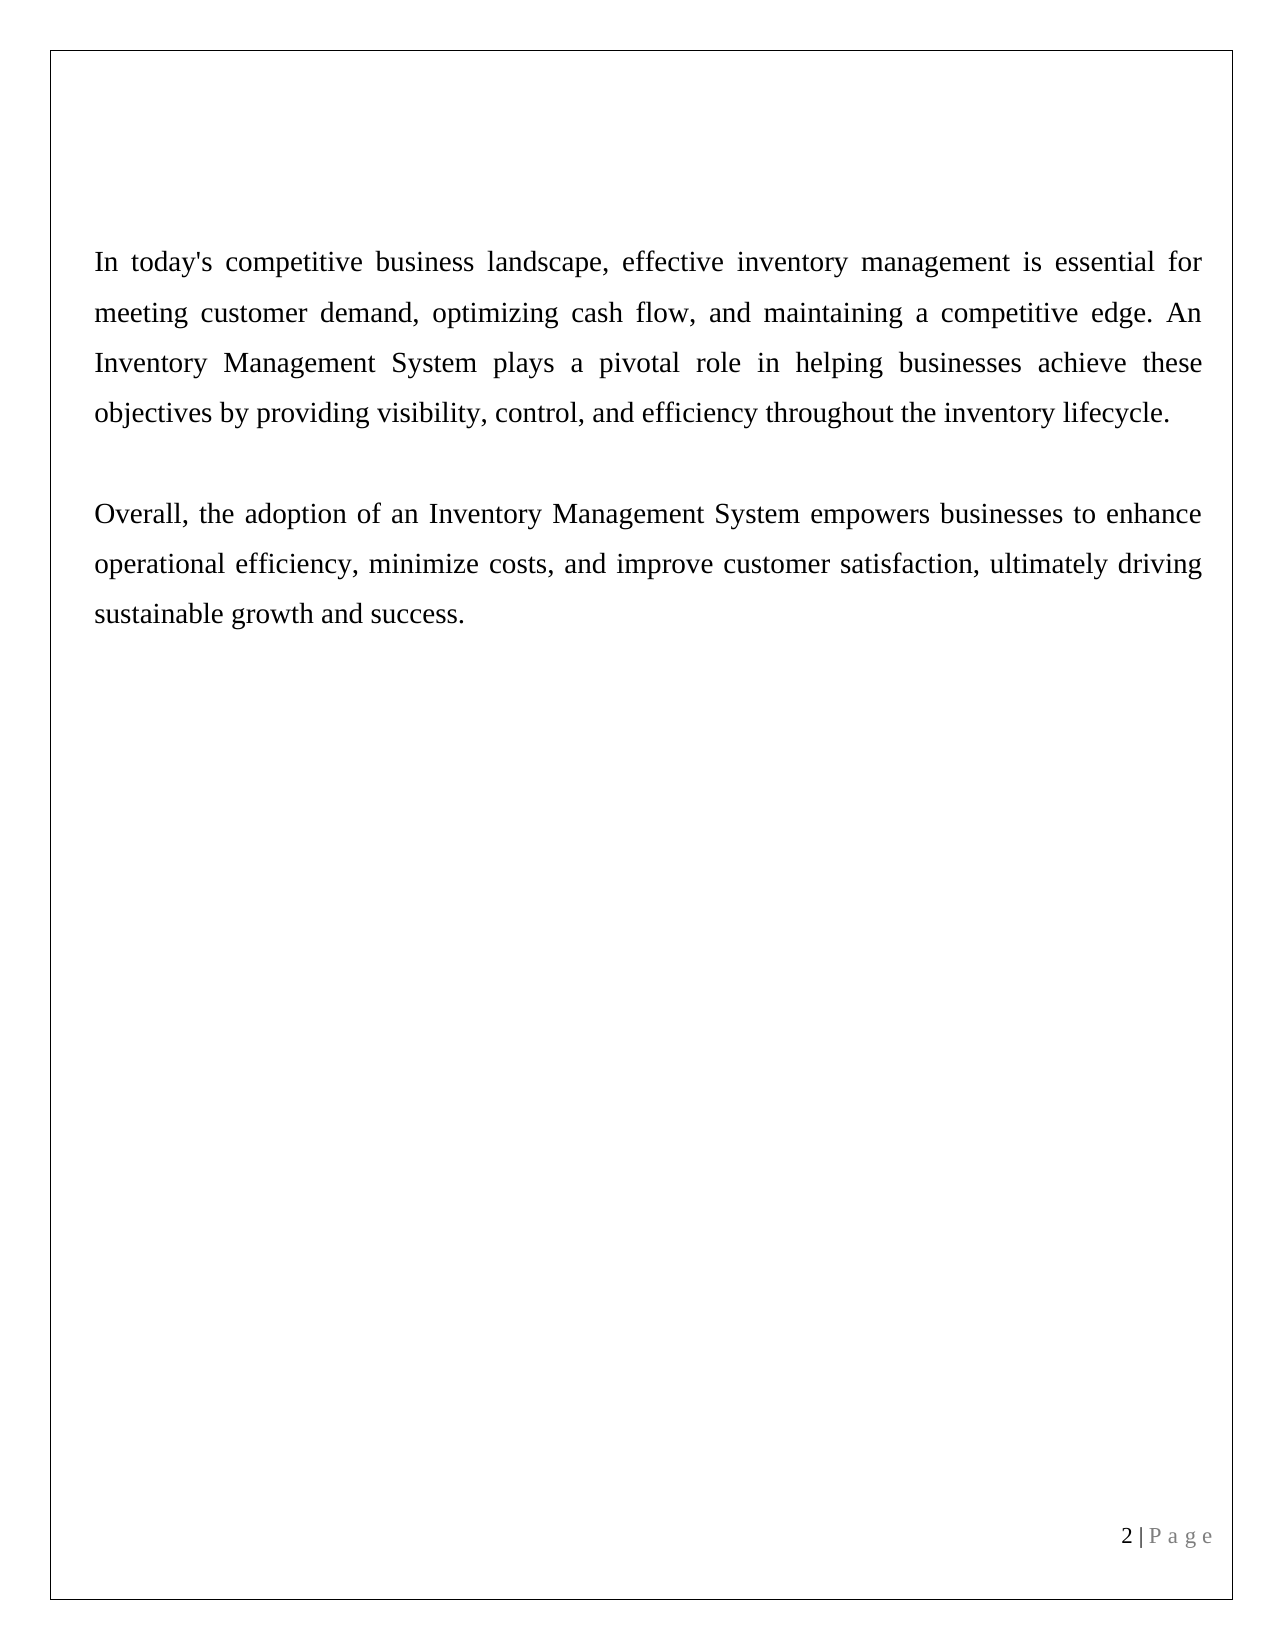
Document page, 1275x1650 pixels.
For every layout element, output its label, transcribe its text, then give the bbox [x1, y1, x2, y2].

text In today's competitive business landscape, effective inventory management is essential for meeting customer demand, optimizing cash flow, and maintaining a competitive edge. An Inventory Management System plays a pivotal role in helping businesses achieve these objectives by providing visibility, control, and efficiency throughout the inventory lifecycle. [94, 244, 1203, 429]
text Overall, the adoption of an Inventory Management System empowers businesses to enhance operational efficiency, minimize costs, and improve customer satisfaction, ultimately driving sustainable growth and success. [94, 496, 1203, 630]
